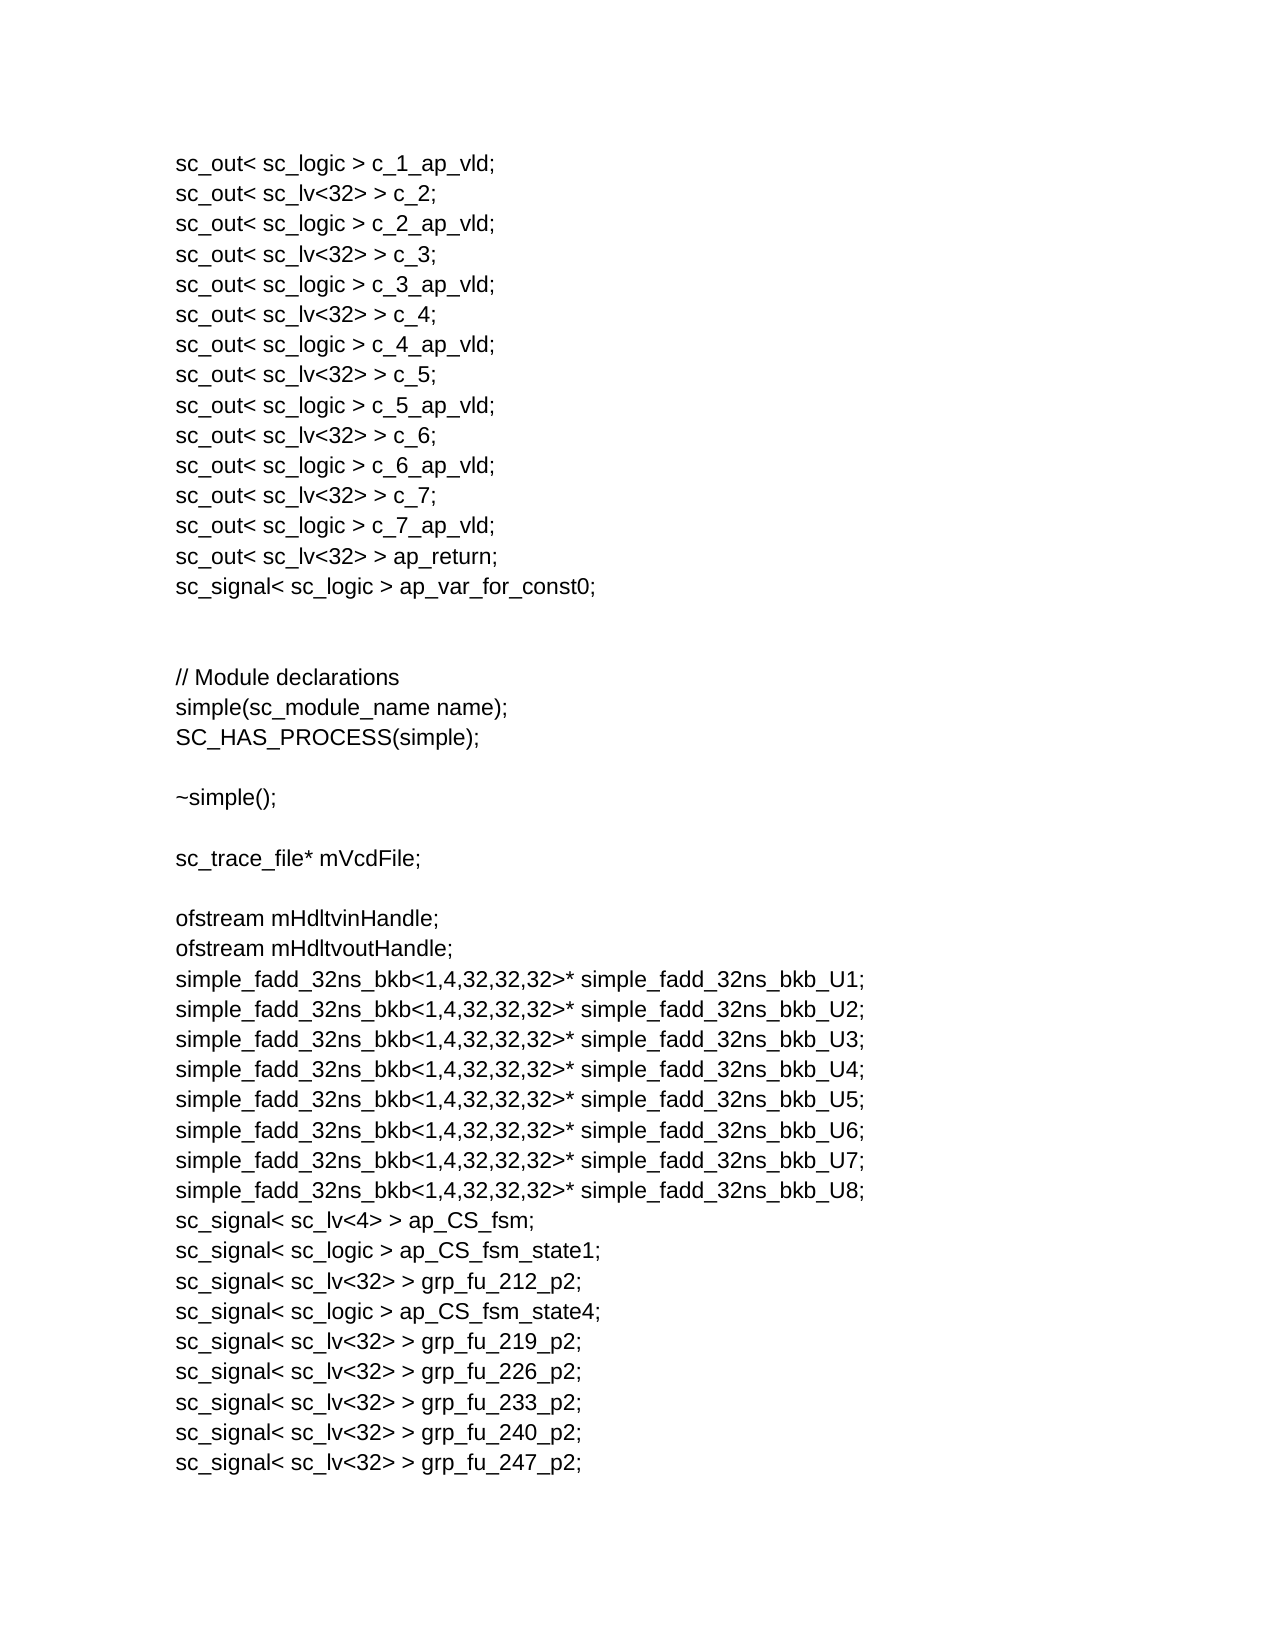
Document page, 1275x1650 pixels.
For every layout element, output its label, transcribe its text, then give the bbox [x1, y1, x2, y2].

text ofstream mHdltvinHandle; [150, 905, 1125, 932]
text sc_out< sc_logic > c_1_ap_vld; [150, 150, 1125, 176]
text simple_fadd_32ns_bkb<1,4,32,32,32>* simple_fadd_32ns_bkb_U3; [150, 1026, 1125, 1052]
text simple_fadd_32ns_bkb<1,4,32,32,32>* simple_fadd_32ns_bkb_U2; [150, 996, 1125, 1022]
text simple_fadd_32ns_bkb<1,4,32,32,32>* simple_fadd_32ns_bkb_U7; [150, 1147, 1125, 1173]
text simple_fadd_32ns_bkb<1,4,32,32,32>* simple_fadd_32ns_bkb_U6; [150, 1117, 1125, 1143]
text sc_out< sc_logic > c_6_ap_vld; [150, 452, 1125, 478]
text simple(sc_module_name name); [150, 694, 1125, 720]
text sc_out< sc_lv<32> > c_4; [150, 301, 1125, 327]
text SC_HAS_PROCESS(simple); [150, 724, 1125, 750]
text sc_signal< sc_lv<32> > grp_fu_212_p2; [150, 1268, 1125, 1294]
text sc_out< sc_logic > c_7_ap_vld; [150, 512, 1125, 539]
text sc_out< sc_lv<32> > c_5; [150, 361, 1125, 388]
text sc_signal< sc_lv<4> > ap_CS_fsm; [150, 1207, 1125, 1234]
text simple_fadd_32ns_bkb<1,4,32,32,32>* simple_fadd_32ns_bkb_U5; [150, 1086, 1125, 1113]
text sc_out< sc_logic > c_2_ap_vld; [150, 210, 1125, 237]
text ofstream mHdltvoutHandle; [150, 935, 1125, 962]
text sc_out< sc_logic > c_4_ap_vld; [150, 331, 1125, 358]
text sc_out< sc_lv<32> > c_6; [150, 422, 1125, 448]
text sc_signal< sc_lv<32> > grp_fu_226_p2; [150, 1358, 1125, 1385]
text simple_fadd_32ns_bkb<1,4,32,32,32>* simple_fadd_32ns_bkb_U1; [150, 966, 1125, 992]
text sc_out< sc_lv<32> > ap_return; [150, 543, 1125, 569]
text sc_out< sc_logic > c_5_ap_vld; [150, 392, 1125, 418]
text sc_signal< sc_logic > ap_var_for_const0; [150, 573, 1125, 599]
text sc_signal< sc_lv<32> > grp_fu_247_p2; [150, 1449, 1125, 1475]
text sc_out< sc_logic > c_3_ap_vld; [150, 271, 1125, 297]
text sc_trace_file* mVcdFile; [150, 845, 1125, 871]
text sc_signal< sc_lv<32> > grp_fu_219_p2; [150, 1328, 1125, 1354]
text sc_out< sc_lv<32> > c_7; [150, 482, 1125, 509]
text sc_out< sc_lv<32> > c_3; [150, 241, 1125, 267]
text sc_out< sc_lv<32> > c_2; [150, 180, 1125, 207]
text sc_signal< sc_lv<32> > grp_fu_233_p2; [150, 1388, 1125, 1415]
text sc_signal< sc_lv<32> > grp_fu_240_p2; [150, 1419, 1125, 1445]
text sc_signal< sc_logic > ap_CS_fsm_state4; [150, 1298, 1125, 1324]
text sc_signal< sc_logic > ap_CS_fsm_state1; [150, 1237, 1125, 1264]
text // Module declarations [150, 663, 1125, 690]
text simple_fadd_32ns_bkb<1,4,32,32,32>* simple_fadd_32ns_bkb_U4; [150, 1056, 1125, 1083]
text simple_fadd_32ns_bkb<1,4,32,32,32>* simple_fadd_32ns_bkb_U8; [150, 1177, 1125, 1203]
text ~simple(); [150, 784, 1125, 811]
